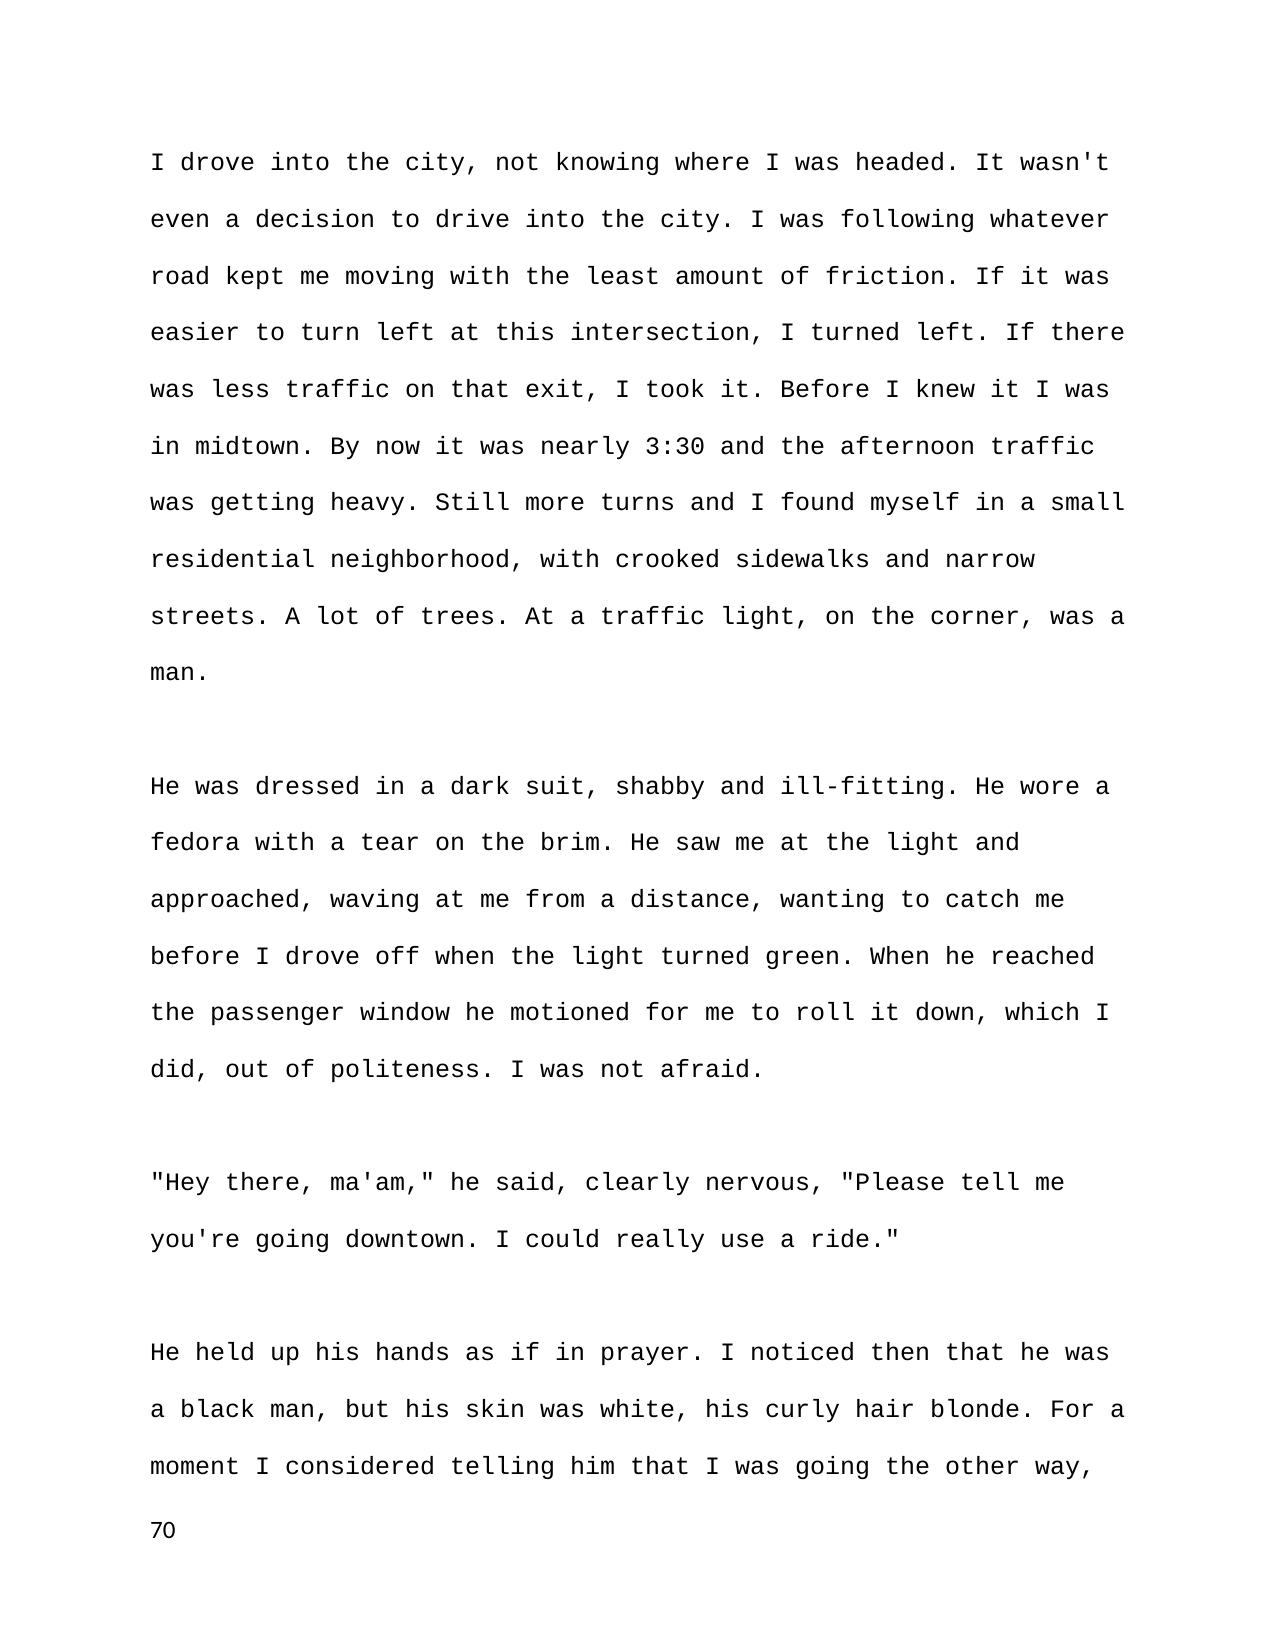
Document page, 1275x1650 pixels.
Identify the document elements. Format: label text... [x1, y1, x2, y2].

text I drove into the city, not knowing where I was headed. It wasn't even a decision to drive into the city. I was following whatever road kept me moving with the least amount of friction. If it was easier to turn left at this intersection, I turned left. If there was less traffic on that exit, I took it. Before I knew it I was in midtown. By now it was nearly 3:30 and the afternoon traffic was getting heavy. Still more turns and I found myself in a small residential neighborhood, with crooked sidewalks and narrow streets. A lot of trees. At a traffic light, on the corner, was a man. [150, 150, 1125, 688]
text He was dressed in a dark suit, shabby and ill-fitting. He wore a fedora with a tear on the brim. He saw me at the light and approached, waving at me from a distance, wanting to catch me before I drove off when the light turned green. When he reached the passenger window he motioned for me to roll it down, which I did, out of politeness. I was not afraid. [150, 773, 1125, 1085]
text "Hey there, ma'am," he said, clearly nervous, "Please tell me you're going downtown. I could really use a ride." [150, 1170, 1125, 1255]
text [150, 1340, 1125, 1482]
